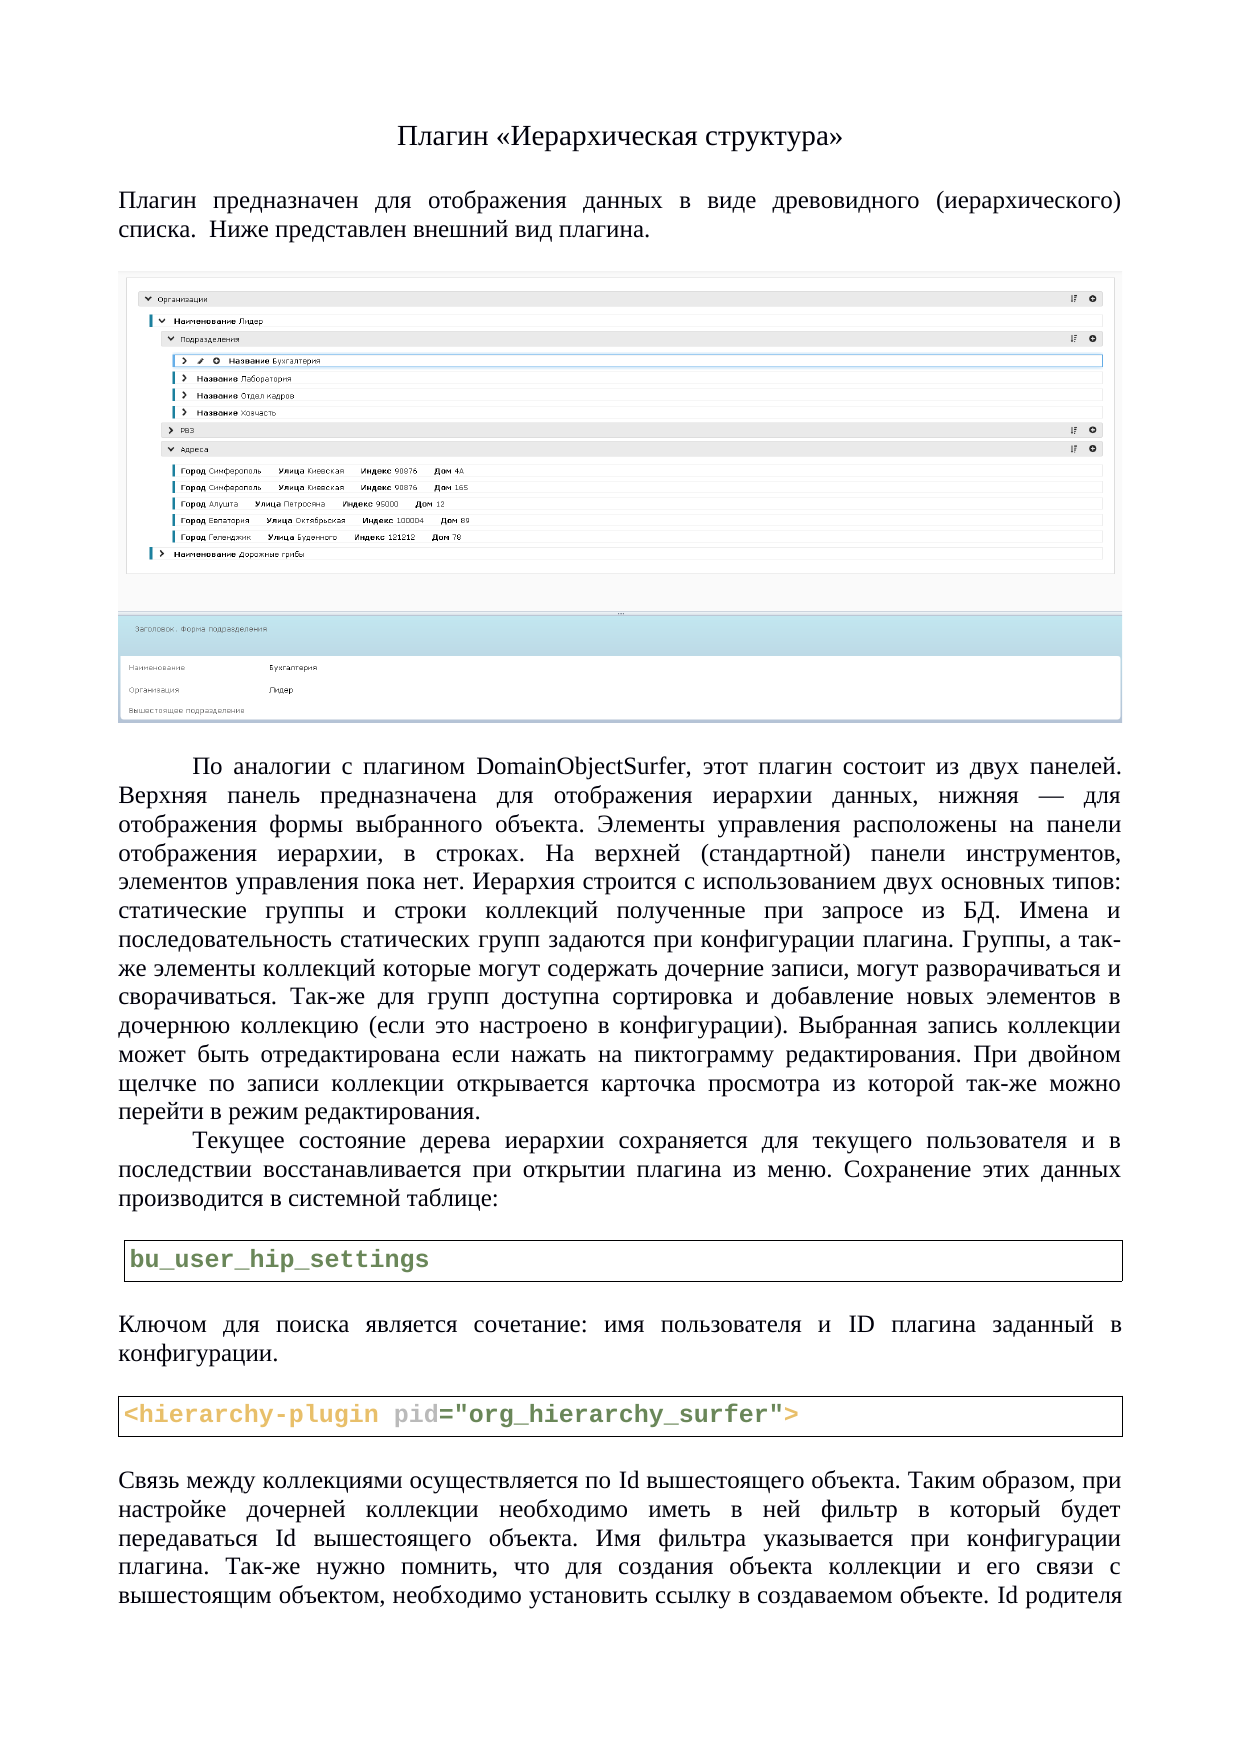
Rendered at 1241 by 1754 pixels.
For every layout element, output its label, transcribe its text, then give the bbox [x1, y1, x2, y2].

text Ключом для поиска является сочетание: имя пользователя и ID плагина заданный в конфигурации. [118, 1309, 1122, 1367]
text По аналогии с плагином DomainObjectSurfer, этот плагин состоит из двух панелей. Верхняя панель предназначена для отображения иерархии данных, нижняя — для отображения формы выбранного объекта. Элементы управления расположены на панели отображения иерархии, в строках. На верхней (стандартной) панели инструментов, элементов управления пока нет. Иерархия строится с использованием двух основных типов: статические группы и строки коллекций полученные при запросе из БД. Имена и последовательность статических групп задаются при конфигурации плагина. Группы, а так-же элементы коллекций которые могут содержать дочерние записи, могут разворачиваться и сворачиваться. Так-же для групп доступна сортировка и добавление новых элементов в дочернюю коллекцию (если это настроено в конфигурации). Выбранная запись коллекции может быть отредактирована если нажать на пиктограмму редактирования. При двойном щелчке по записи коллекции открывается карточка просмотра из которой так-же можно перейти в режим редактирования. [118, 751, 1122, 1125]
text Плагин «Иерархическая структура» [118, 118, 1122, 152]
table_header <hierarchy-plugin pid="org_hierarchy_surfer"> [119, 1397, 1122, 1436]
text Текущее состояние дерева иерархии сохраняется для текущего пользователя и в последствии восстанавливается при открытии плагина из меню. Сохранение этих данных производится в системной таблице: [118, 1125, 1122, 1211]
text Плагин предназначен для отображения данных в виде древовидного (иерархического) списка. Ниже представлен внешний вид плагина. [118, 185, 1122, 243]
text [118, 1465, 1122, 1609]
table_header bu_user_hip_settings [125, 1241, 1122, 1281]
picture [118, 271, 1123, 723]
